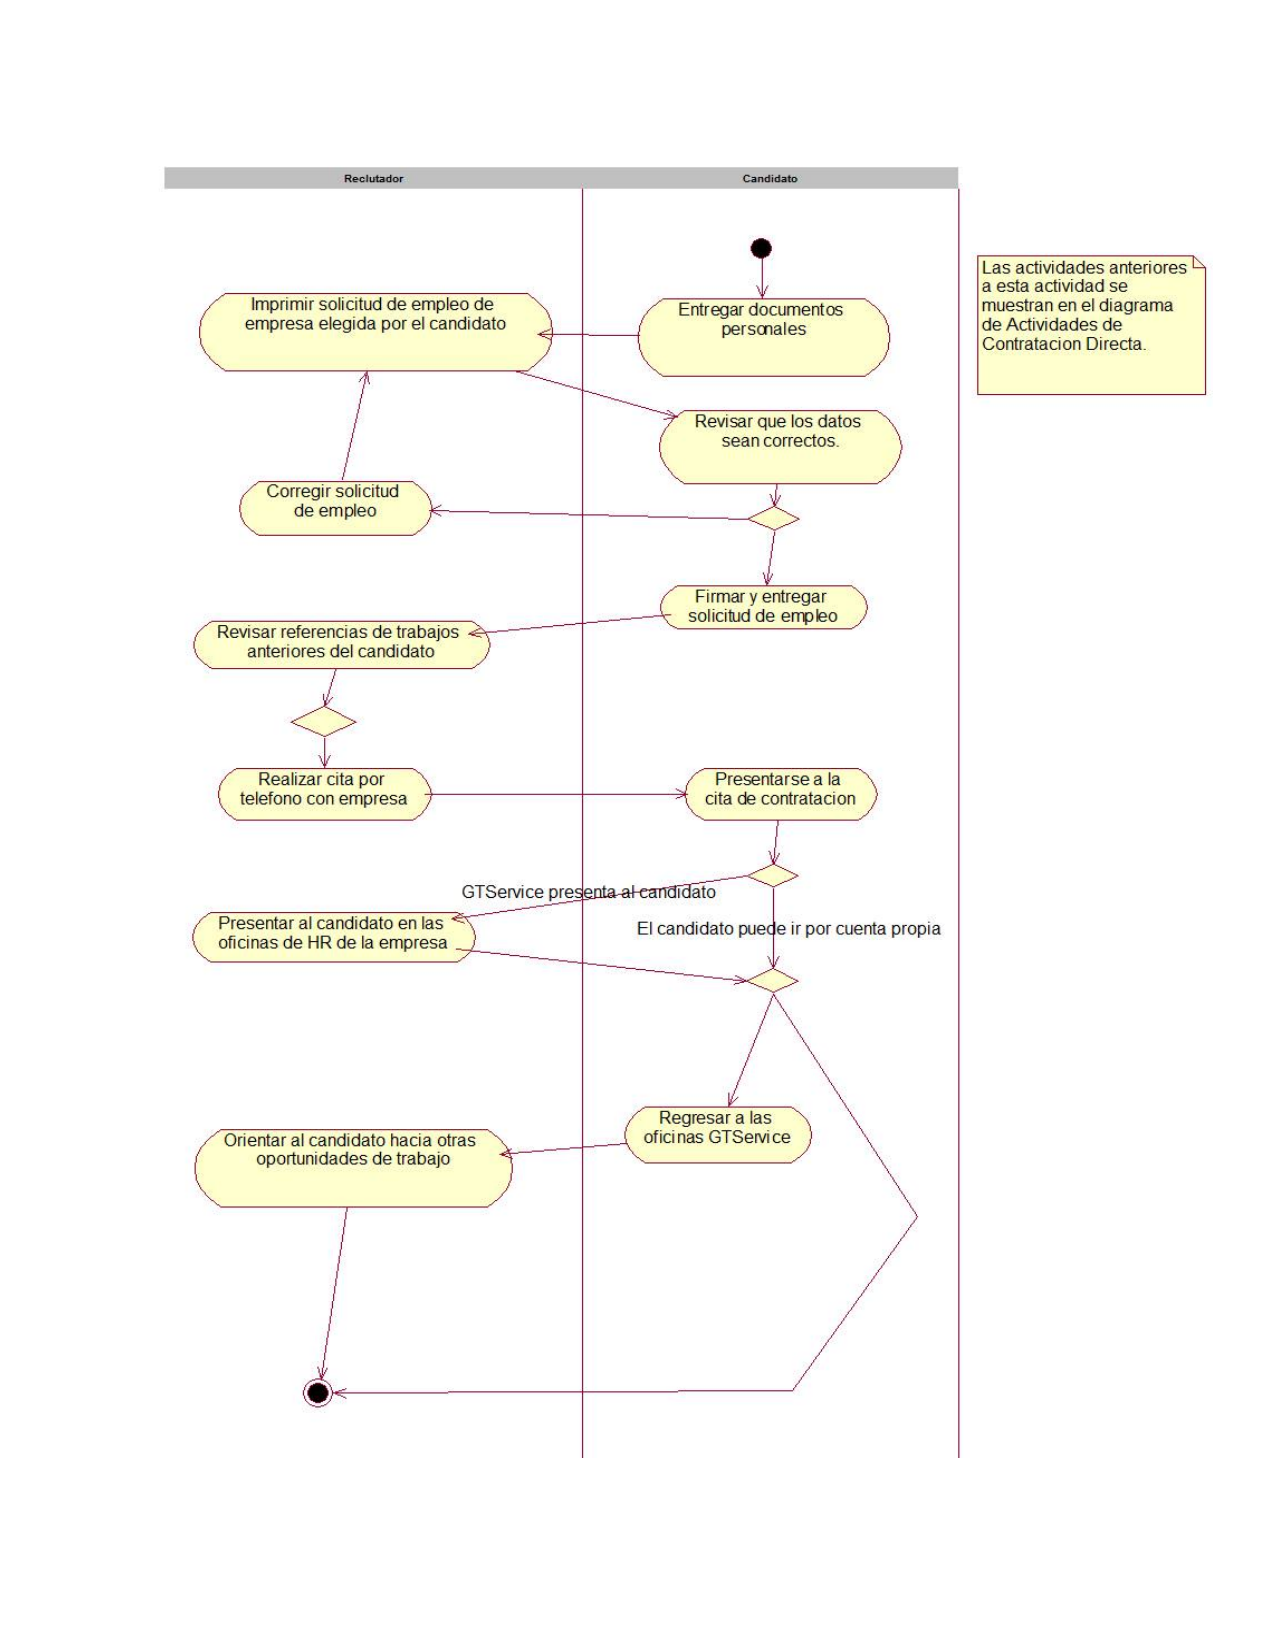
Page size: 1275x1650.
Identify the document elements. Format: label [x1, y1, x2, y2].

picture [150, 150, 1213, 1458]
